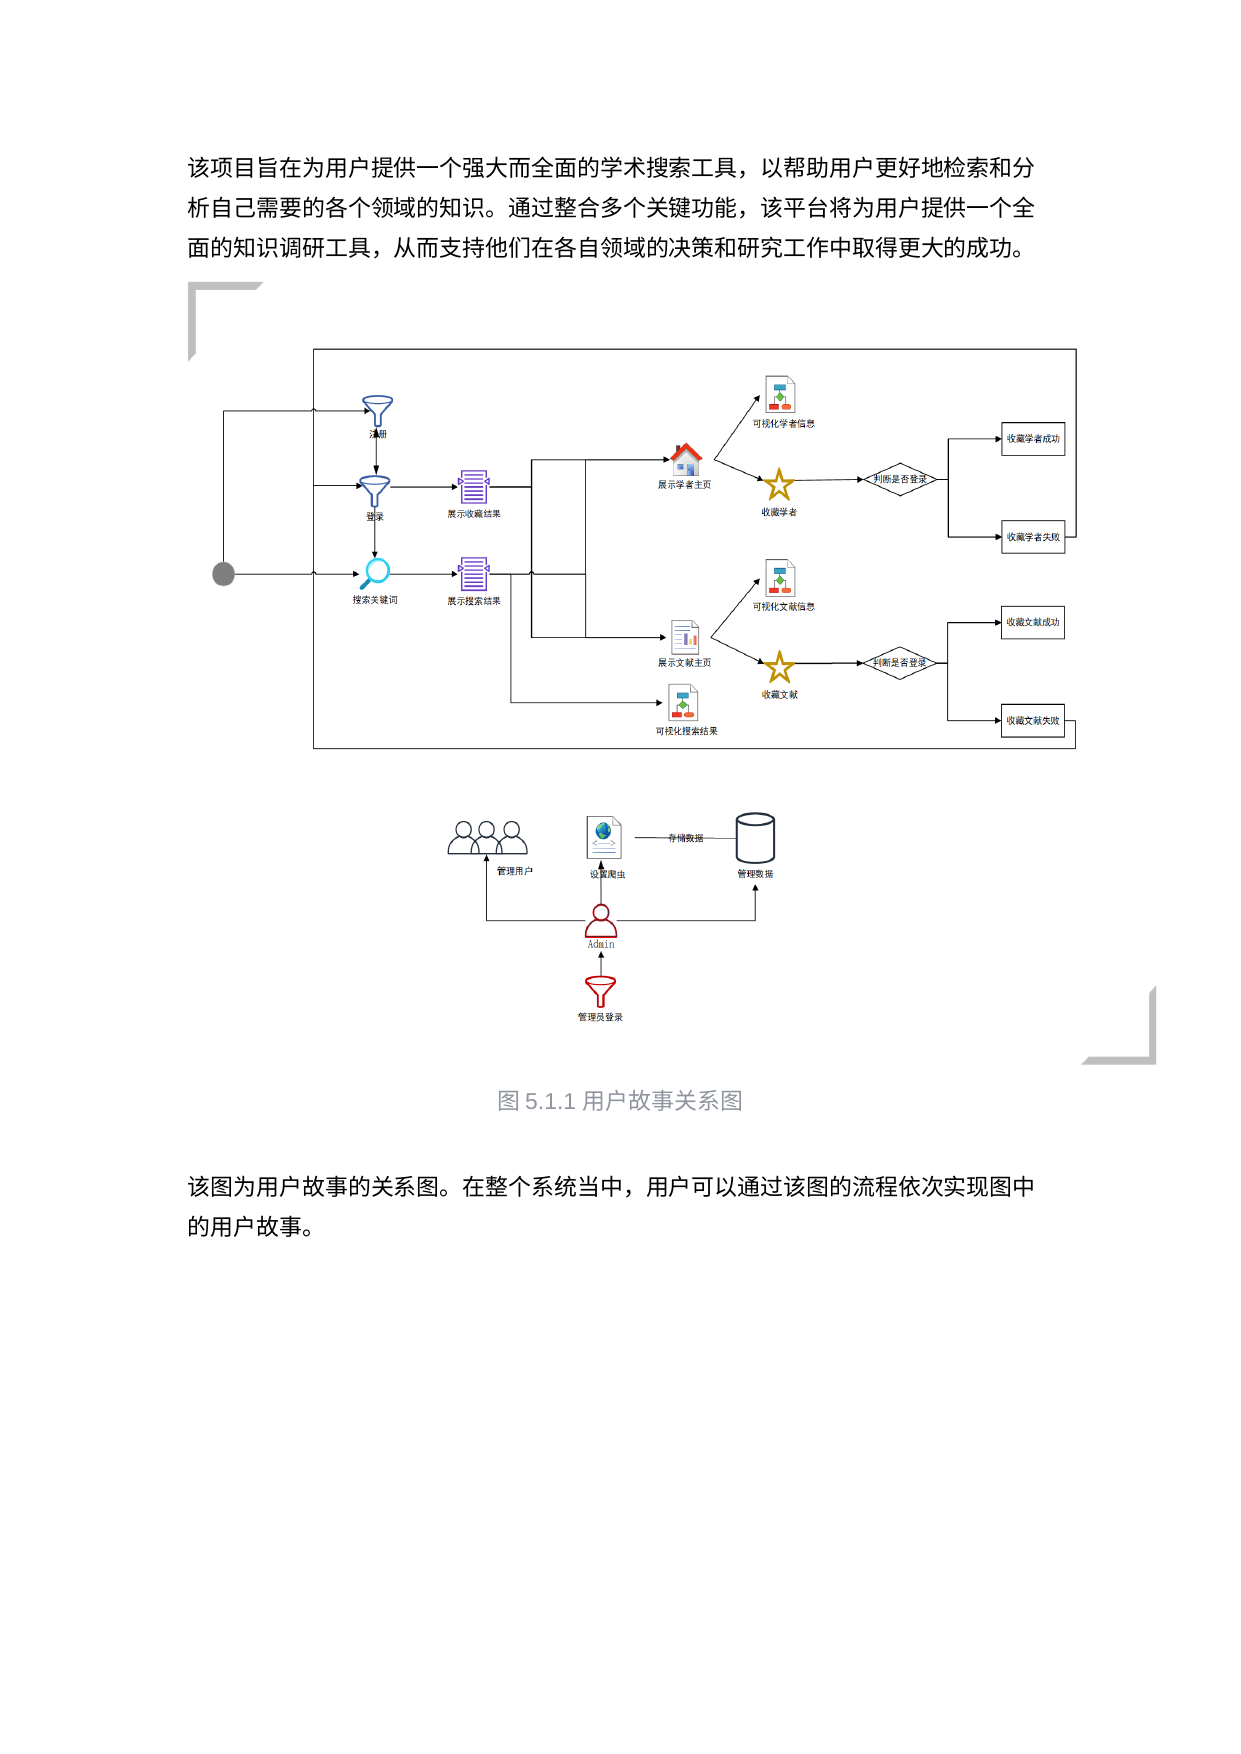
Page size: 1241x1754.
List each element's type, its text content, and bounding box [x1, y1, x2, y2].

picture [187, 281, 1157, 1065]
text 该图为用户故事的关系图。在整个系统当中，用户可以通过该图的流程依次实现图中的用户故事。 [187, 1169, 1053, 1242]
text 该项目旨在为用户提供一个强大而全面的学术搜索工具，以帮助用户更好地检索和分析自己需要的各个领域的知识。通过整合多个关键功能，该平台将为用户提供一个全面的知识调研工具，从而支持他们在各自领域的决策和研究工作中取得更大的成功。 [187, 150, 1053, 263]
text 图5.1.1 用户故事关系图 [187, 1083, 1053, 1151]
